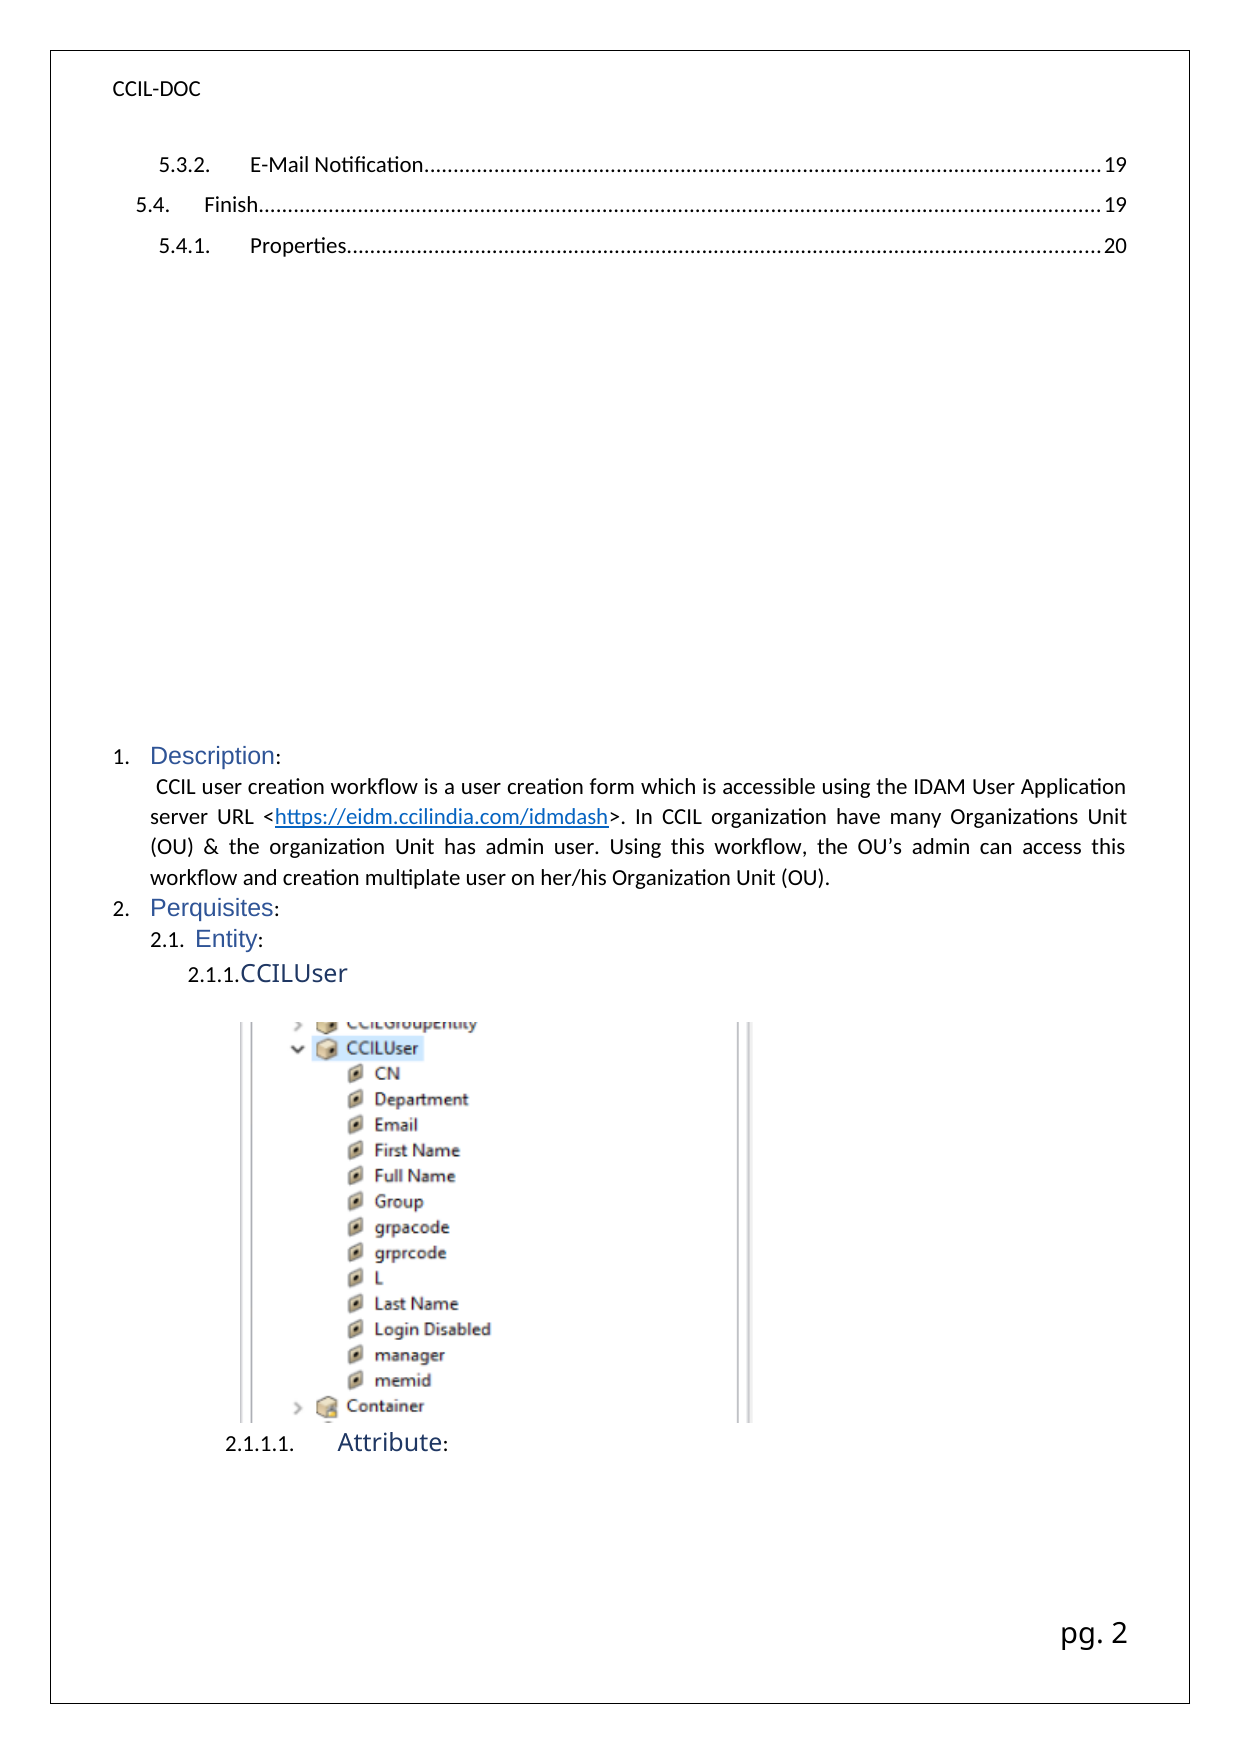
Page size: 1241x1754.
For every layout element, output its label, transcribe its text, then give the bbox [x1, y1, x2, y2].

list Attribute: [225, 1424, 1128, 1458]
list Perquisites: [112, 893, 1128, 922]
list Description: CCIL user creation workflow is a user creation form which is accessible using the IDAM User Application server URL <https://eidm.ccilindia.com/idmdash>. In CCIL organization have many Organizations Unit (OU) & the organization Unit has admin user. Using this workflow, the OU’s admin can access this workflow and creation multiplate user on her/his Organization Unit (OU). [112, 741, 1128, 891]
picture [240, 1022, 753, 1423]
list Entity: [150, 924, 1128, 953]
